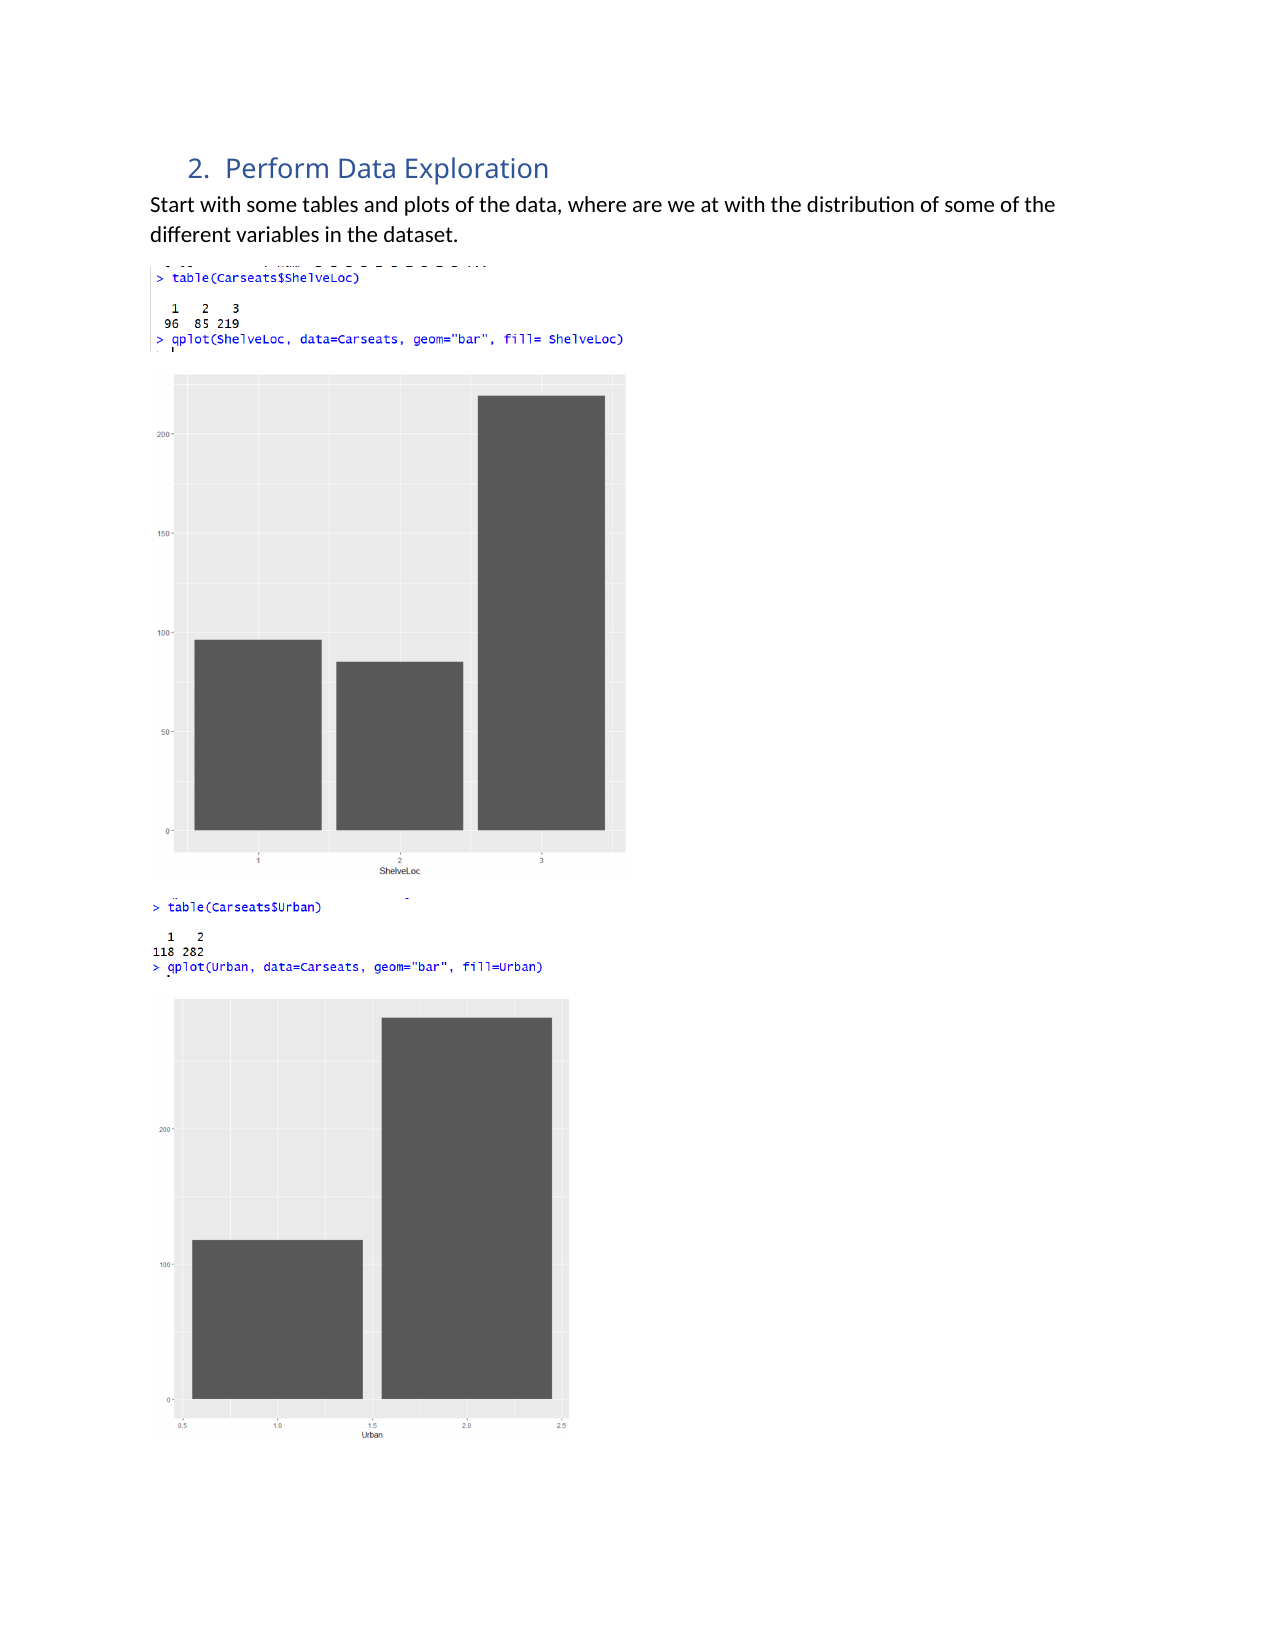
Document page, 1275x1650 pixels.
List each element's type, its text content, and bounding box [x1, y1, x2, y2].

subtitle Perform Data Exploration [187, 150, 1125, 187]
picture [150, 370, 627, 880]
picture [150, 995, 569, 1442]
picture [150, 898, 555, 977]
picture [150, 266, 629, 352]
text Start with some tables and plots of the data, where are we at with the distribution of some of the different variables in the dataset. [150, 190, 1125, 248]
